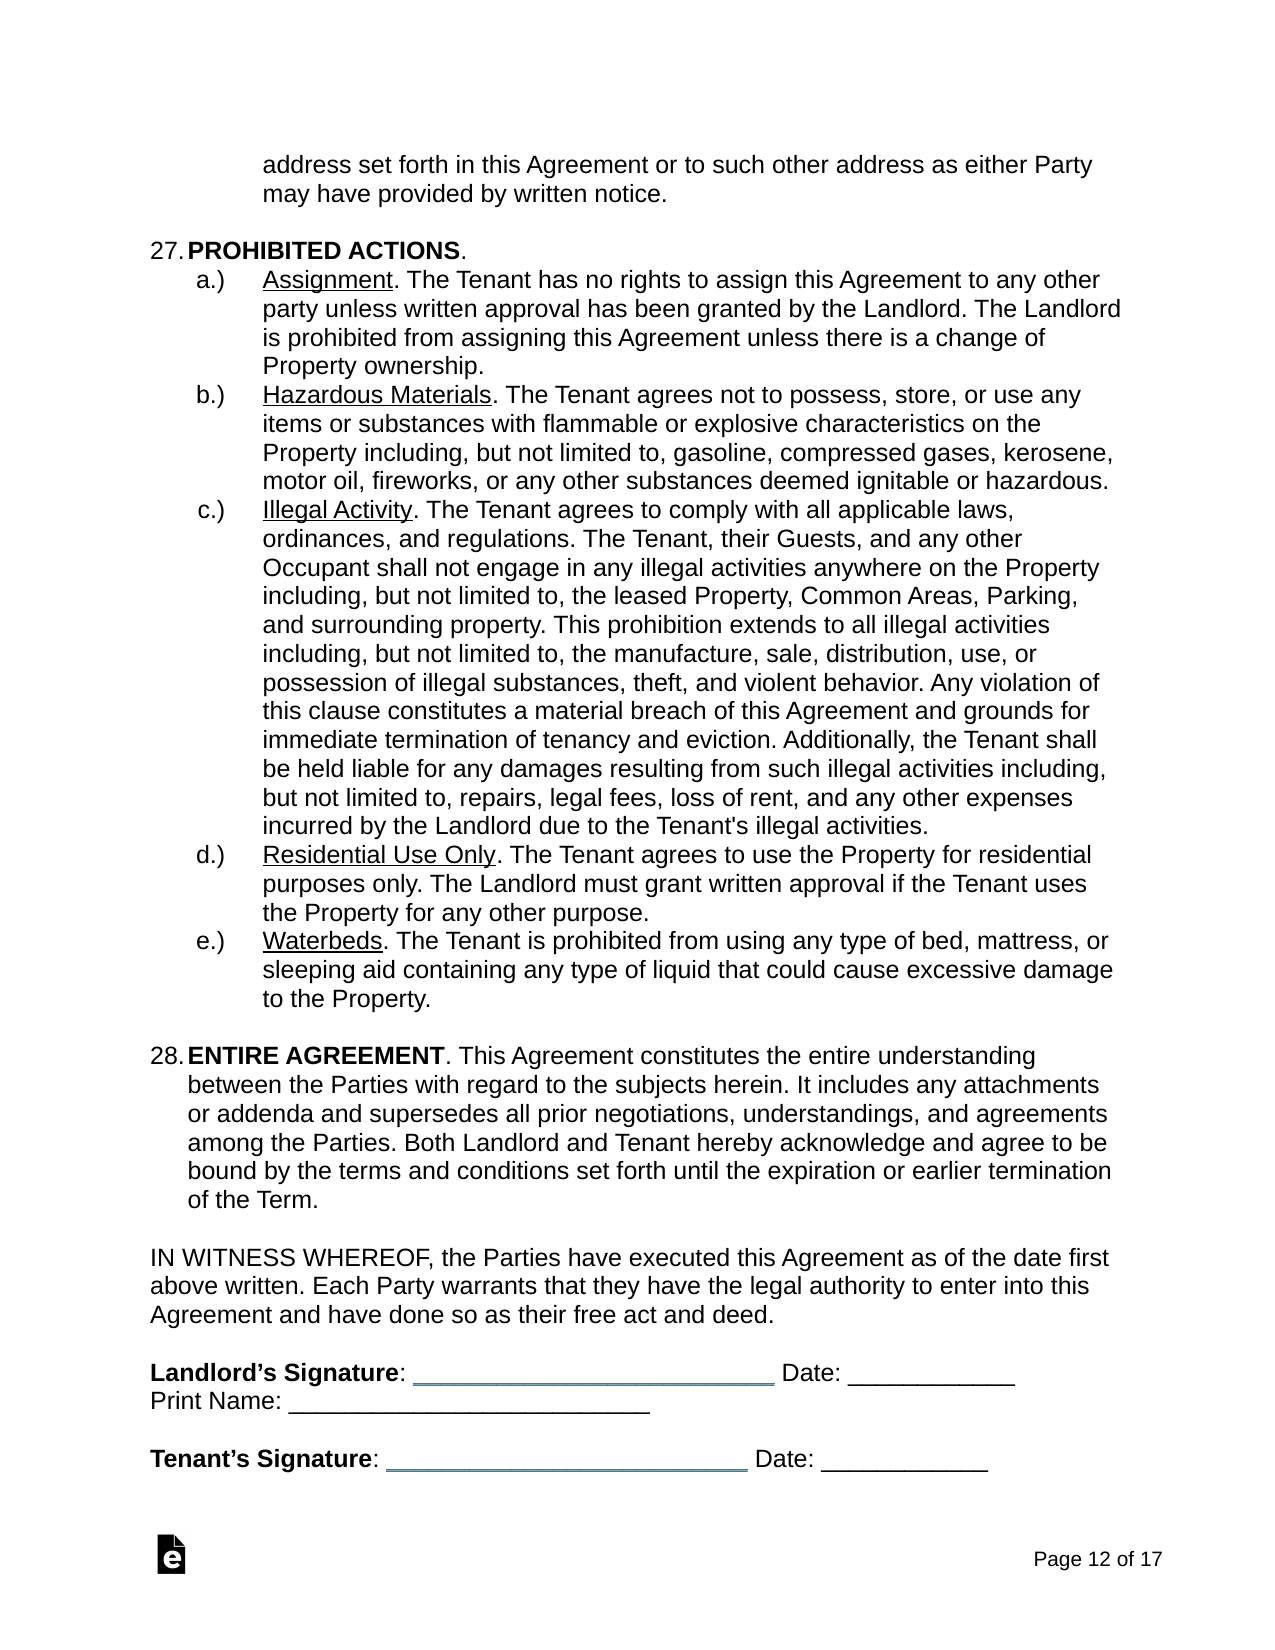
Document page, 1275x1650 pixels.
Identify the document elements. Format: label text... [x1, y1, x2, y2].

list Hazardous Materials. The Tenant agrees not to possess, store, or use any items or substances with flammable or explosive characteristics on the Property including, but not limited to, gasoline, compressed gases, kerosene, motor oil, fireworks, or any other substances deemed ignitable or hazardous. [225, 380, 1125, 495]
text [150, 1444, 1125, 1472]
text Print Name: __________________________ [150, 1386, 1125, 1415]
text Landlord’s Signature: __________________________ Date: ____________ [150, 1357, 1125, 1386]
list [225, 150, 1125, 207]
picture [150, 1533, 192, 1575]
list ENTIRE AGREEMENT. This Agreement constitutes the entire understanding between the Parties with regard to the subjects herein. It includes any attachments or addenda and supersedes all prior negotiations, understandings, and agreements among the Parties. Both Landlord and Tenant hereby acknowledge and agree to be bound by the terms and conditions set forth until the expiration or earlier termination of the Term. [150, 1041, 1125, 1214]
text IN WITNESS WHEREOF, the Parties have executed this Agreement as of the date first above written. Each Party warrants that they have the legal authority to enter into this Agreement and have done so as their free act and deed. [150, 1242, 1125, 1329]
list Waterbeds. The Tenant is prohibited from using any type of bed, mattress, or sleeping aid containing any type of liquid that could cause excessive damage to the Property. [225, 926, 1125, 1012]
list Residential Use Only. The Tenant agrees to use the Property for residential purposes only. The Landlord must grant written approval if the Tenant uses the Property for any other purpose. [225, 840, 1125, 926]
list Assignment. The Tenant has no rights to assign this Agreement to any other party unless written approval has been granted by the Landlord. The Landlord is prohibited from assigning this Agreement unless there is a change of Property ownership. [225, 265, 1125, 380]
list PROHIBITED ACTIONS. [150, 236, 1125, 265]
list Illegal Activity. The Tenant agrees to comply with all applicable laws, ordinances, and regulations. The Tenant, their Guests, and any other Occupant shall not engage in any illegal activities anywhere on the Property including, but not limited to, the leased Property, Common Areas, Parking, and surrounding property. This prohibition extends to all illegal activities including, but not limited to, the manufacture, sale, distribution, use, or possession of illegal substances, theft, and violent behavior. Any violation of this clause constitutes a material breach of this Agreement and grounds for immediate termination of tenancy and eviction. Additionally, the Tenant shall be held liable for any damages resulting from such illegal activities including, but not limited to, repairs, legal fees, loss of rent, and any other expenses incurred by the Landlord due to the Tenant's illegal activities. [225, 495, 1125, 840]
